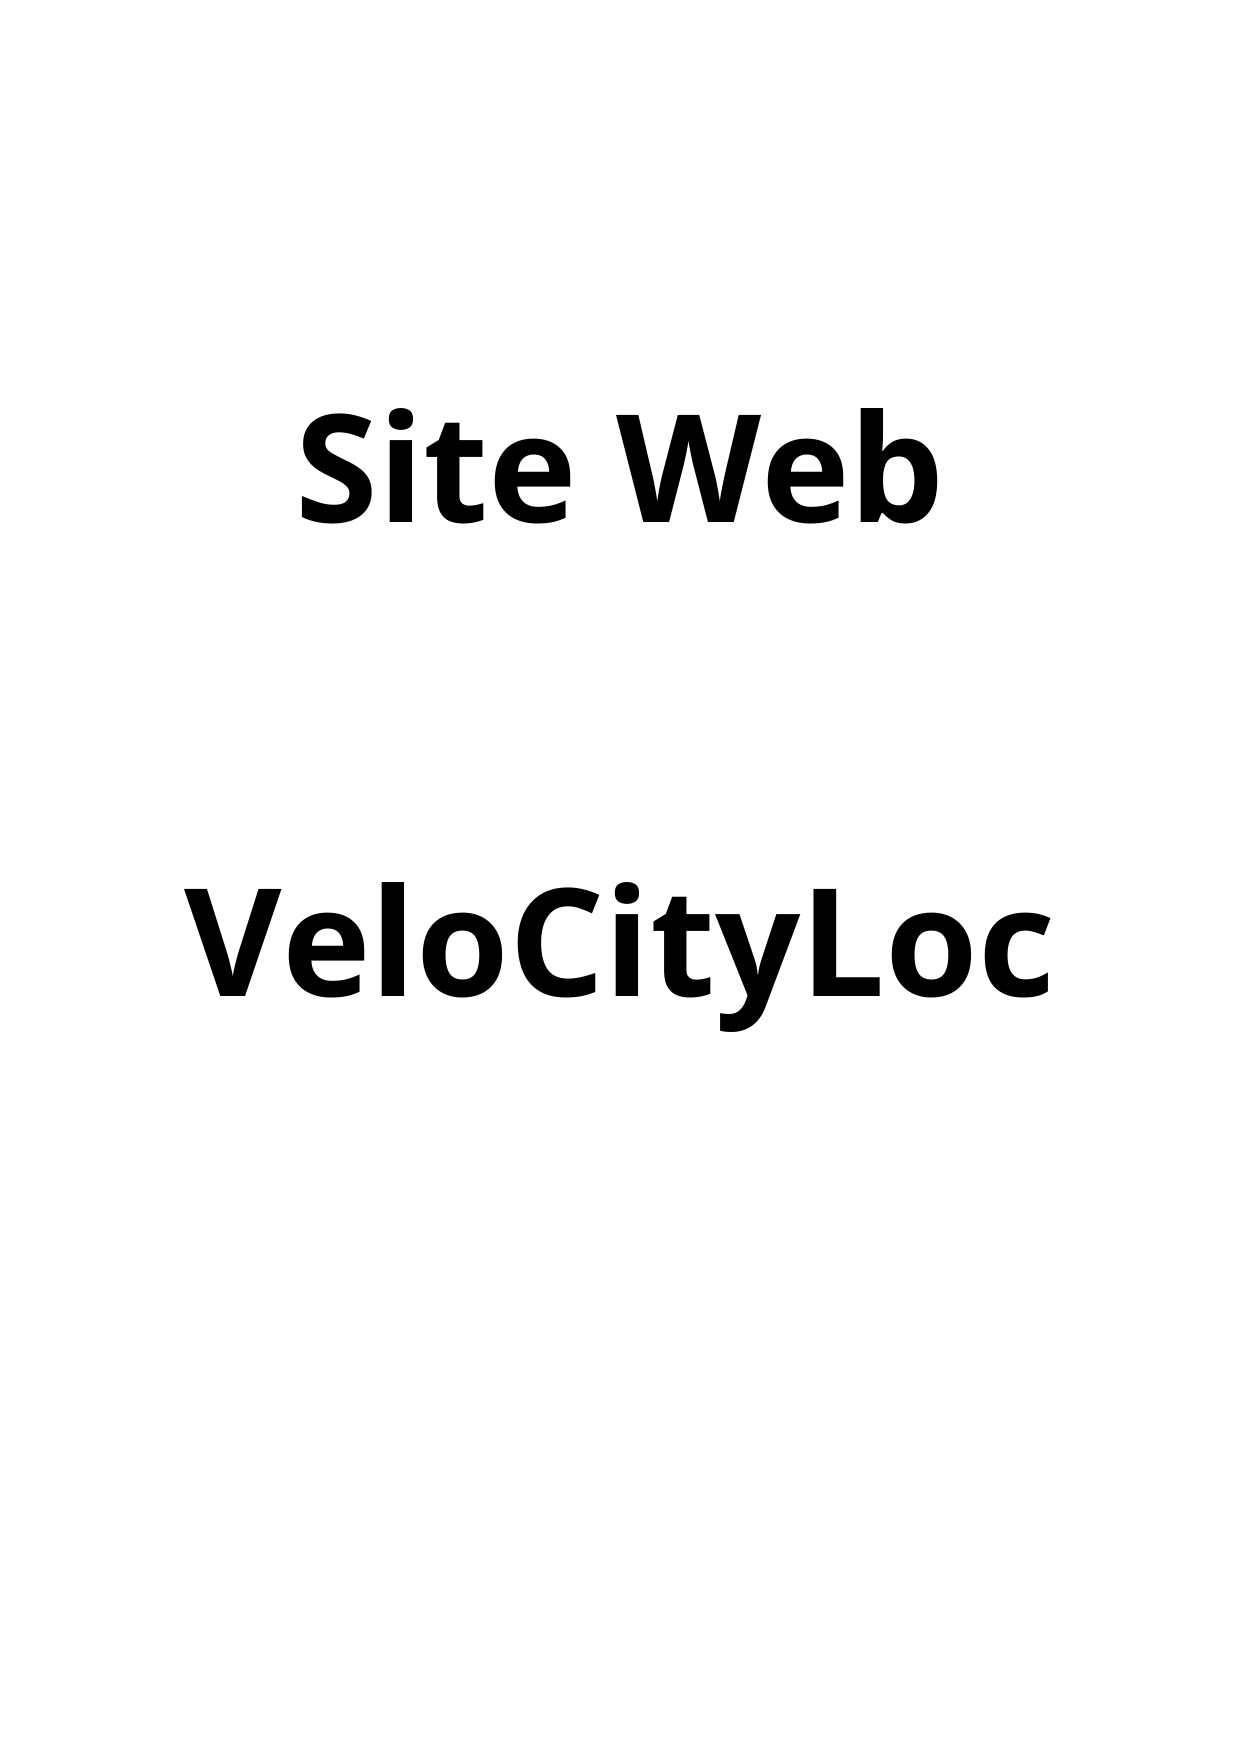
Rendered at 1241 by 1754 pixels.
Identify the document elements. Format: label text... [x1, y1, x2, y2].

text VeloCityLoc [148, 836, 1093, 1041]
text Site Web [148, 362, 1093, 566]
